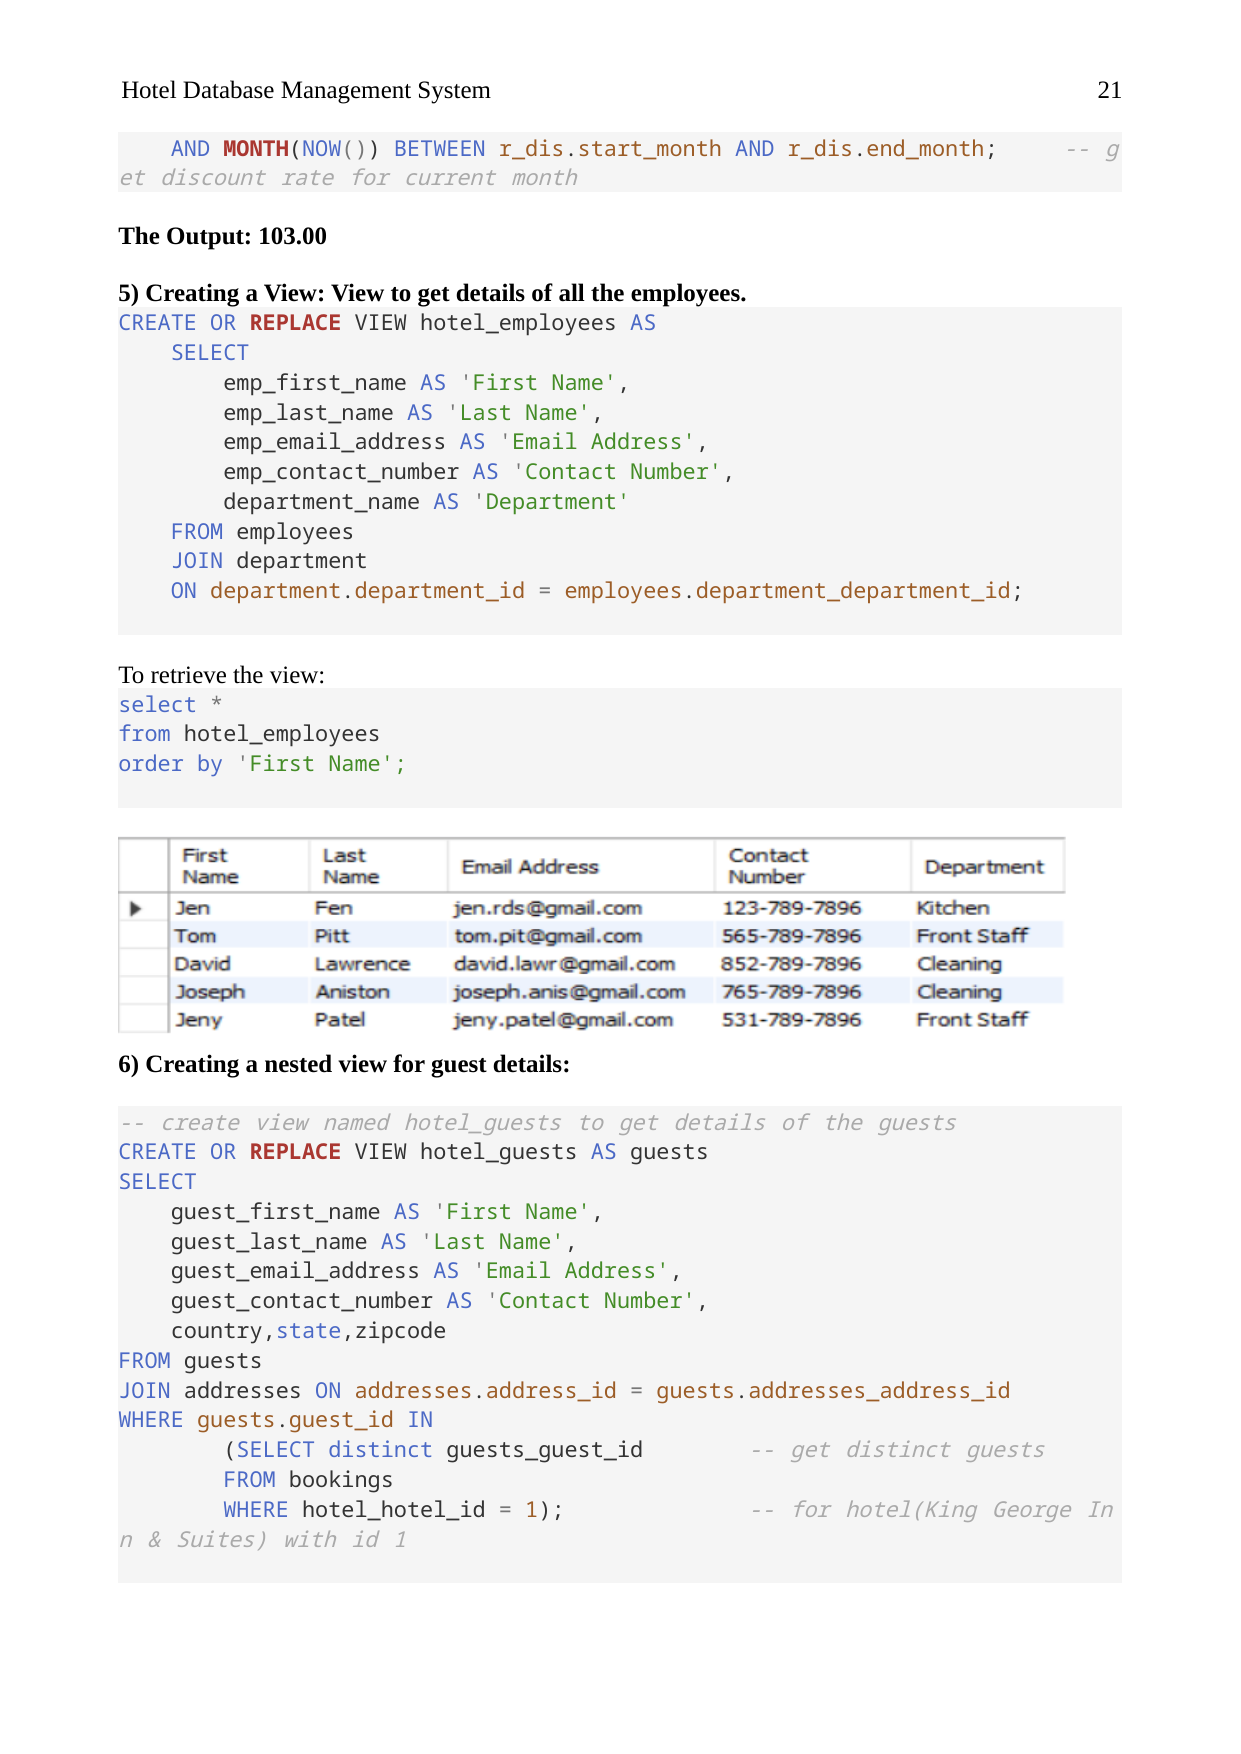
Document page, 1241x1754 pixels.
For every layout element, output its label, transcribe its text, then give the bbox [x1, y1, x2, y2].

text SELECT [118, 1166, 1122, 1196]
text CREATE OR REPLACE VIEW hotel_guests AS guests [118, 1136, 1122, 1166]
text FROM employees [118, 516, 1122, 545]
text WHERE guests.guest_id IN [118, 1404, 1122, 1434]
text -- create view named hotel_guests to get details of the guests [118, 1106, 1122, 1136]
text FROM bookings [118, 1464, 1122, 1494]
picture [118, 836, 1066, 1049]
text JOIN addresses ON addresses.address_id = guests.addresses_address_id [118, 1374, 1122, 1404]
text guest_contact_number AS 'Contact Number', [118, 1285, 1122, 1315]
text emp_contact_number AS 'Contact Number', [118, 456, 1122, 486]
text AND MONTH(NOW()) BETWEEN r_dis.start_month AND r_dis.end_month; -- get discount rate for current month [118, 132, 1122, 192]
text CREATE OR REPLACE VIEW hotel_employees AS [118, 307, 1122, 337]
text department_name AS 'Department' [118, 486, 1122, 516]
text JOIN department [118, 545, 1122, 575]
text FROM guests [118, 1345, 1122, 1374]
text guest_last_name AS 'Last Name', [118, 1226, 1122, 1255]
text The Output: 103.00 [118, 221, 1122, 249]
text SELECT [118, 337, 1122, 367]
text WHERE hotel_hotel_id = 1); -- for hotel(King George Inn & Suites) with id 1 [118, 1494, 1122, 1553]
text order by 'First Name'; [118, 748, 1122, 778]
text guest_email_address AS 'Email Address', [118, 1255, 1122, 1285]
text To retrieve the view: [118, 660, 1122, 688]
text from hotel_employees [118, 718, 1122, 748]
text ON department.department_id = employees.department_department_id; [118, 575, 1122, 605]
text select * [118, 688, 1122, 718]
text 6) Creating a nested view for guest details: [118, 1049, 1122, 1078]
text guest_first_name AS 'First Name', [118, 1196, 1122, 1226]
text emp_last_name AS 'Last Name', [118, 396, 1122, 426]
text emp_first_name AS 'First Name', [118, 367, 1122, 396]
text 5) Creating a View: View to get details of all the employees. [118, 278, 1122, 307]
text country,state,zipcode [118, 1315, 1122, 1345]
text (SELECT distinct guests_guest_id -- get distinct guests [118, 1434, 1122, 1464]
text emp_email_address AS 'Email Address', [118, 426, 1122, 456]
